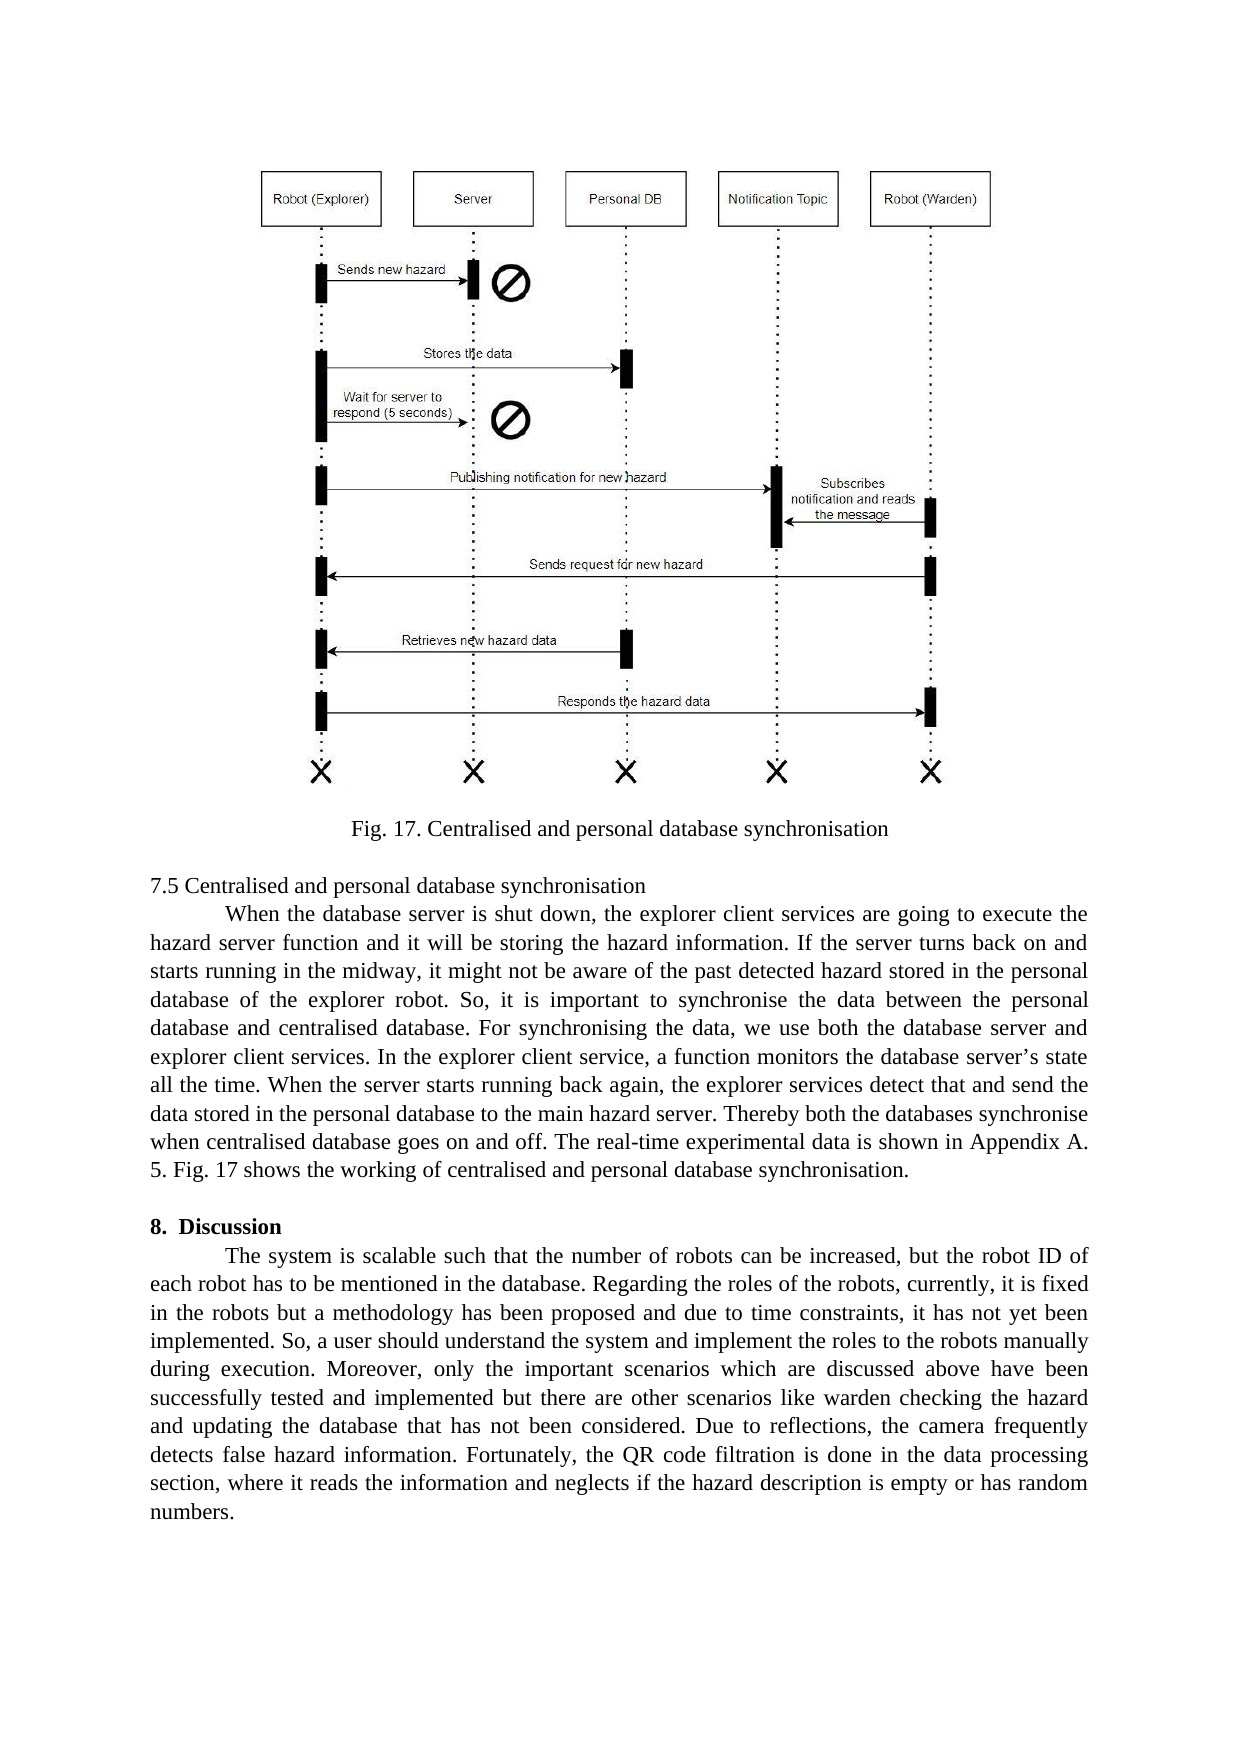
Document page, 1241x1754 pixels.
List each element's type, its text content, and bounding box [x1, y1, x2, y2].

picture [223, 150, 1030, 785]
text The system is scalable such that the number of robots can be increased, but the robot ID of each robot has to be mentioned in the database. Regarding the roles of the robots, currently, it is fixed in the robots but a methodology has been proposed and due to time constraints, it has not yet been implemented. So, a user should understand the system and implement the roles to the robots manually during execution. Moreover, only the important scenarios which are discussed above have been successfully tested and implemented but there are other scenarios like warden checking the hazard and updating the database that has not been considered. Due to reflections, the camera frequently detects false hazard information. Fortunately, the QR code filtration is done in the data processing section, where it reads the information and neglects if the hazard description is empty or has random numbers. [150, 1242, 1090, 1524]
text Fig. 17. Centralised and personal database synchronisation [150, 815, 1090, 842]
text 7.5 Centralised and personal database synchronisation [150, 872, 1090, 898]
text When the database server is shut down, the explorer client services are going to execute the hazard server function and it will be storing the hazard information. If the server turns back on and starts running in the midway, it might not be aware of the past detected hazard stored in the personal database of the explorer robot. So, it is important to synchronise the data between the personal database and centralised database. For synchronising the data, we use both the database server and explorer client services. In the explorer client service, a function monitors the database server’s state all the time. When the server starts running back again, the explorer services detect that and send the data stored in the personal database to the main hazard server. Thereby both the databases synchronise when centralised database goes on and off. The real-time experimental data is shown in Appendix A. 5. Fig. 17 shows the working of centralised and personal database synchronisation. [150, 901, 1090, 1183]
text 8. Discussion [150, 1213, 1090, 1240]
